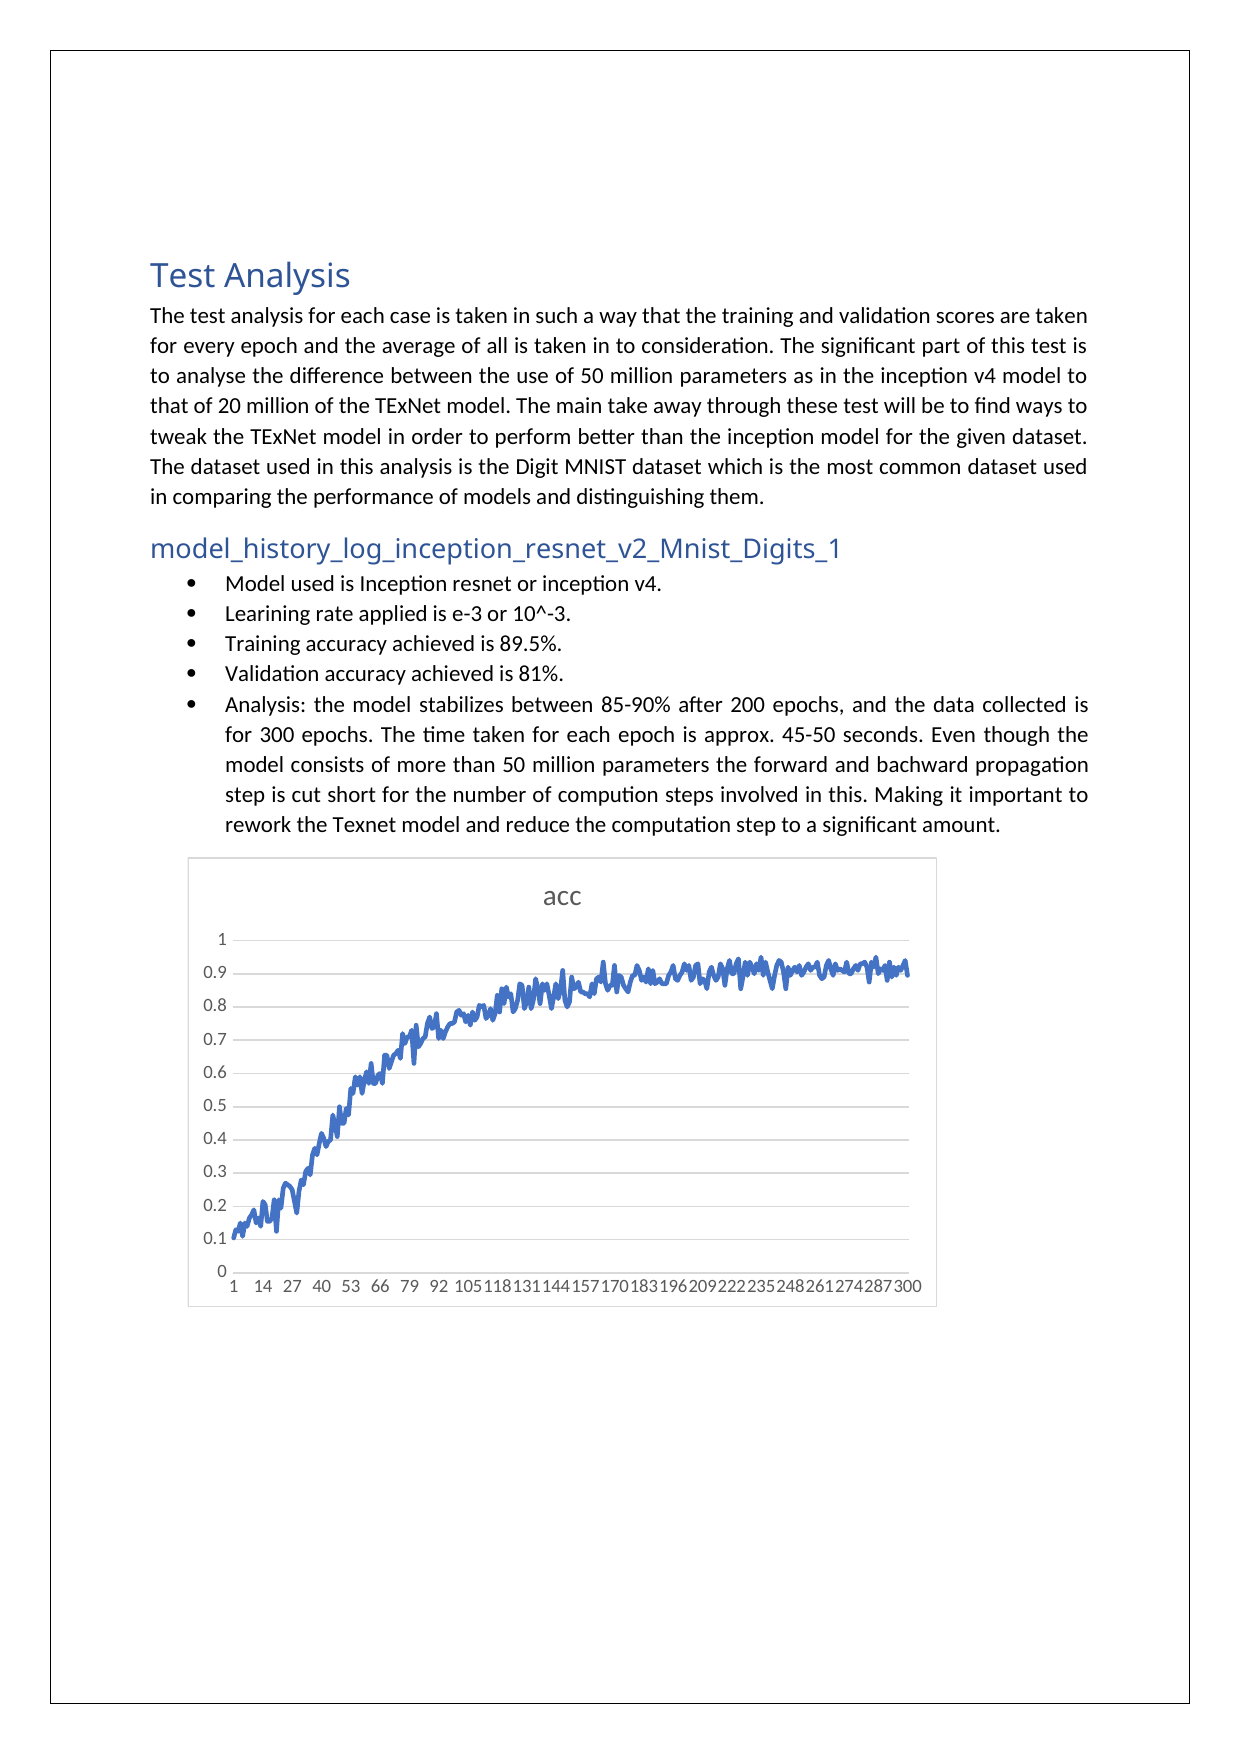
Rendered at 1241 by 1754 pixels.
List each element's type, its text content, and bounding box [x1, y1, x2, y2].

subtitle model_history_log_inception_resnet_v2_Mnist_Digits_1 [150, 529, 1090, 566]
subtitle Test Analysis [150, 252, 1090, 297]
list Model used is Inception resnet or inception v4. [187, 569, 1090, 597]
text The test analysis for each case is taken in such a way that the training and validation scores are taken for every epoch and the average of all is taken in to consideration. The significant part of this test is to analyse the difference between the use of 50 million parameters as in the inception v4 model to that of 20 million of the TExNet model. The main take away through these test will be to find ways to tweak the TExNet model in order to perform better than the inception model for the given dataset. The dataset used in this analysis is the Digit MNIST dataset which is the most common dataset used in comparing the performance of models and distinguishing them. [150, 301, 1090, 510]
list Training accuracy achieved is 89.5%. [187, 629, 1090, 657]
list Validation accuracy achieved is 81%. [187, 659, 1090, 688]
list Learining rate applied is e-3 or 10^-3. [187, 599, 1090, 627]
list Analysis: the model stabilizes between 85-90% after 200 epochs, and the data collected is for 300 epochs. The time taken for each epoch is approx. 45-50 seconds. Even though the model consists of more than 50 million parameters the forward and bachward propagation step is cut short for the number of compution steps involved in this. Making it important to rework the Texnet model and reduce the computation step to a significant amount. [187, 690, 1090, 839]
